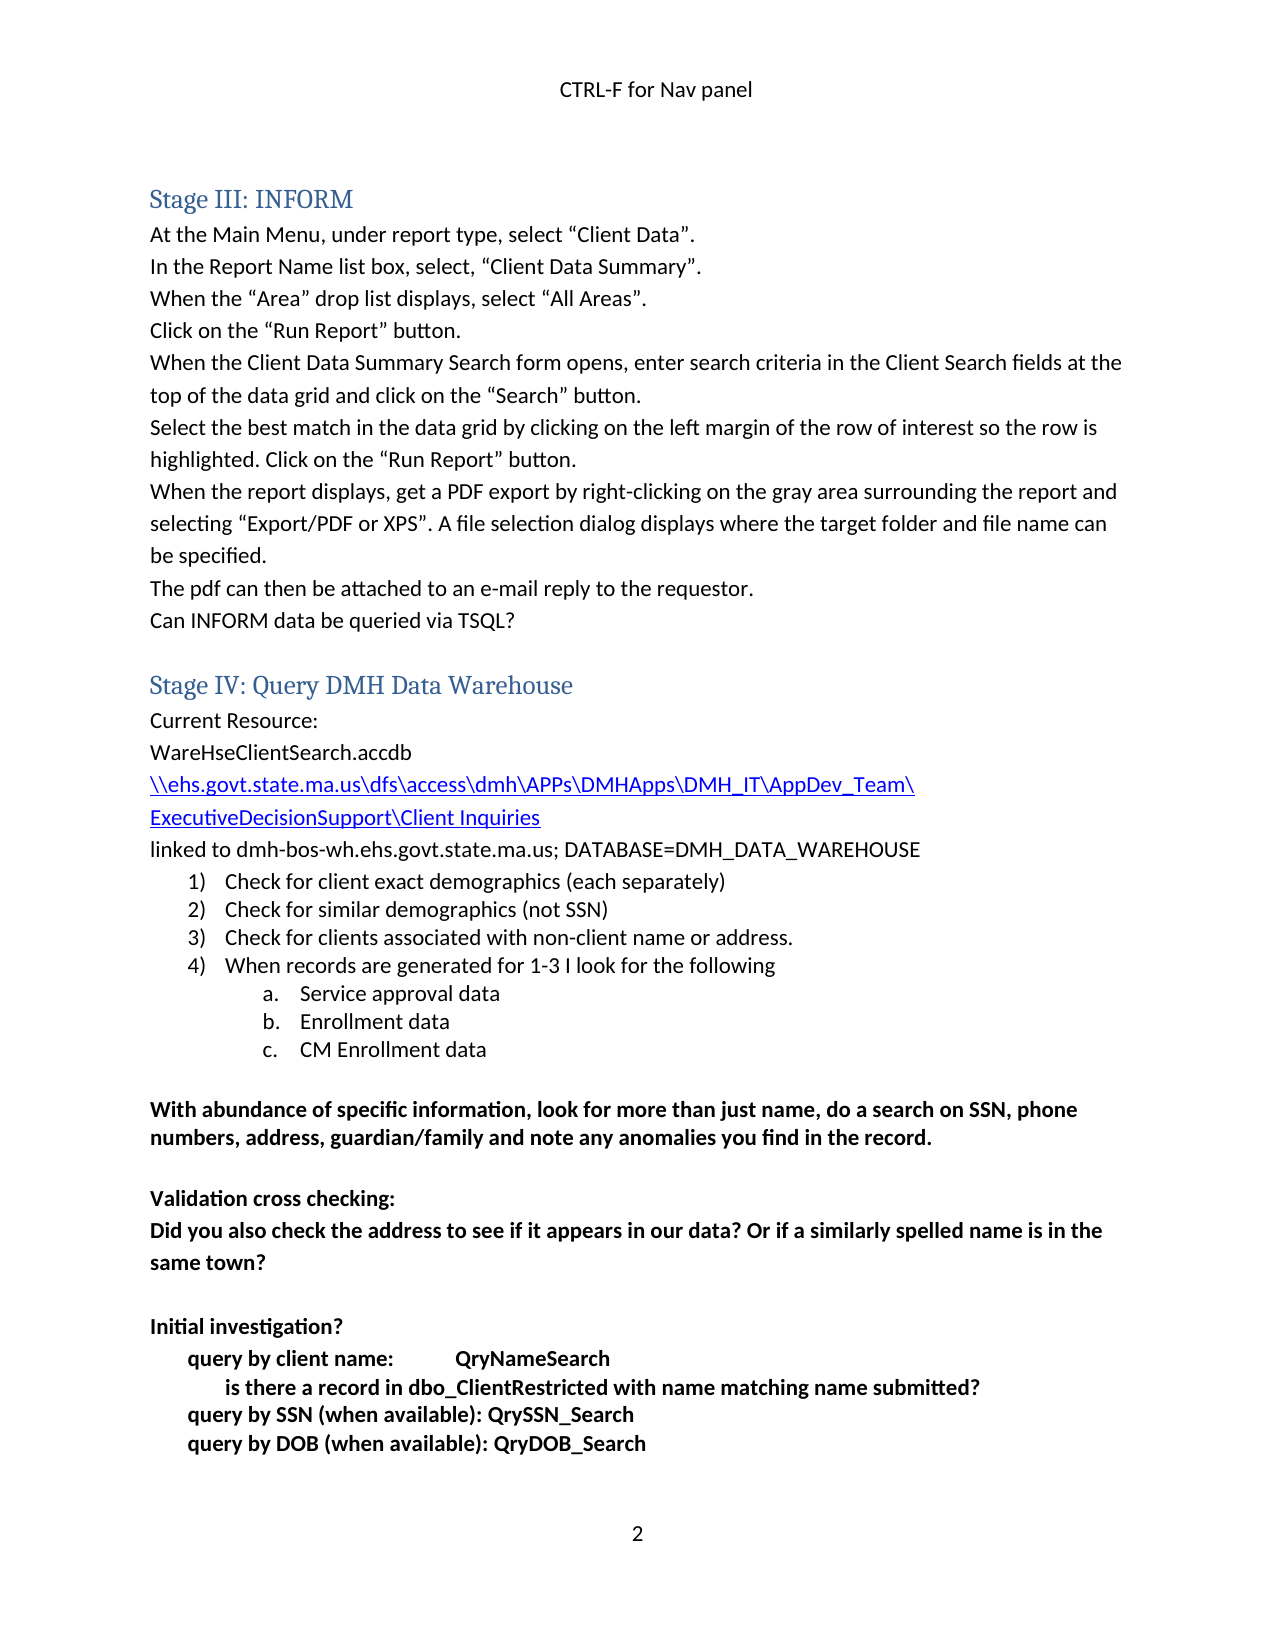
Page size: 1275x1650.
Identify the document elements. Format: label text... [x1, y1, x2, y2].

text When the report displays, get a PDF export by right-clicking on the gray area surrounding the report and selecting “Export/PDF or XPS”. A file selection dialog displays where the target folder and file name can be specified. [150, 477, 1125, 570]
text The pdf can then be attached to an e-mail reply to the requestor. [150, 574, 1125, 602]
text Can INFORM data be queried via TSQL? [150, 606, 1125, 634]
text In the Report Name list box, select, “Client Data Summary”. [150, 252, 1125, 280]
list is there a record in dbo_ClientRestricted with name matching name submitted? [187, 1373, 1125, 1401]
text At the Main Menu, under report type, select “Client Data”. [150, 220, 1125, 248]
list Check for similar demographics (not SSN) [187, 895, 1125, 923]
text \\ehs.govt.state.ma.us\dfs\access\dmh\APPs\DMHApps\DMH_IT\AppDev_Team\ExecutiveDecisionSupport\Client Inquiries [150, 771, 1125, 831]
subtitle Stage III: INFORM [150, 184, 1125, 215]
list Check for client exact demographics (each separately) [187, 867, 1125, 895]
list With abundance of specific information, look for more than just name, do a search on SSN, phone numbers, address, guardian/family and note any anomalies you find in the record. [150, 1095, 1125, 1151]
text Current Resource: [150, 706, 1125, 734]
text When the Client Data Summary Search form opens, enter search criteria in the Client Search fields at the top of the data grid and click on the “Search” button. [150, 348, 1125, 409]
list Service approval data [262, 979, 1125, 1007]
text WareHseClientSearch.accdb [150, 738, 1125, 766]
list CM Enrollment data [262, 1035, 1125, 1063]
list query by SSN (when available): QrySSN_Search [187, 1401, 1125, 1429]
list When records are generated for 1-3 I look for the following [187, 951, 1125, 979]
text Select the best match in the data grid by clicking on the left margin of the row of interest so the row is highlighted. Click on the “Run Report” button. [150, 413, 1125, 473]
list Enrollment data [262, 1007, 1125, 1035]
text linked to dmh-bos-wh.ehs.govt.state.ma.us; DATABASE=DMH_DATA_WAREHOUSE [150, 835, 1125, 863]
text When the “Area” drop list displays, select “All Areas”. [150, 284, 1125, 312]
text Validation cross checking: [150, 1184, 1125, 1212]
text Initial investigation? [150, 1312, 1125, 1340]
list query by client name: QryNameSearch [187, 1344, 1125, 1373]
text Did you also check the address to see if it appears in our data? Or if a similarly spelled name is in the same town? [150, 1216, 1125, 1276]
text Click on the “Run Report” button. [150, 316, 1125, 344]
list Check for clients associated with non-client name or address. [187, 923, 1125, 951]
list query by DOB (when available): QryDOB_Search [187, 1429, 1125, 1457]
subtitle Stage IV: Query DMH Data Warehouse [150, 670, 1125, 702]
